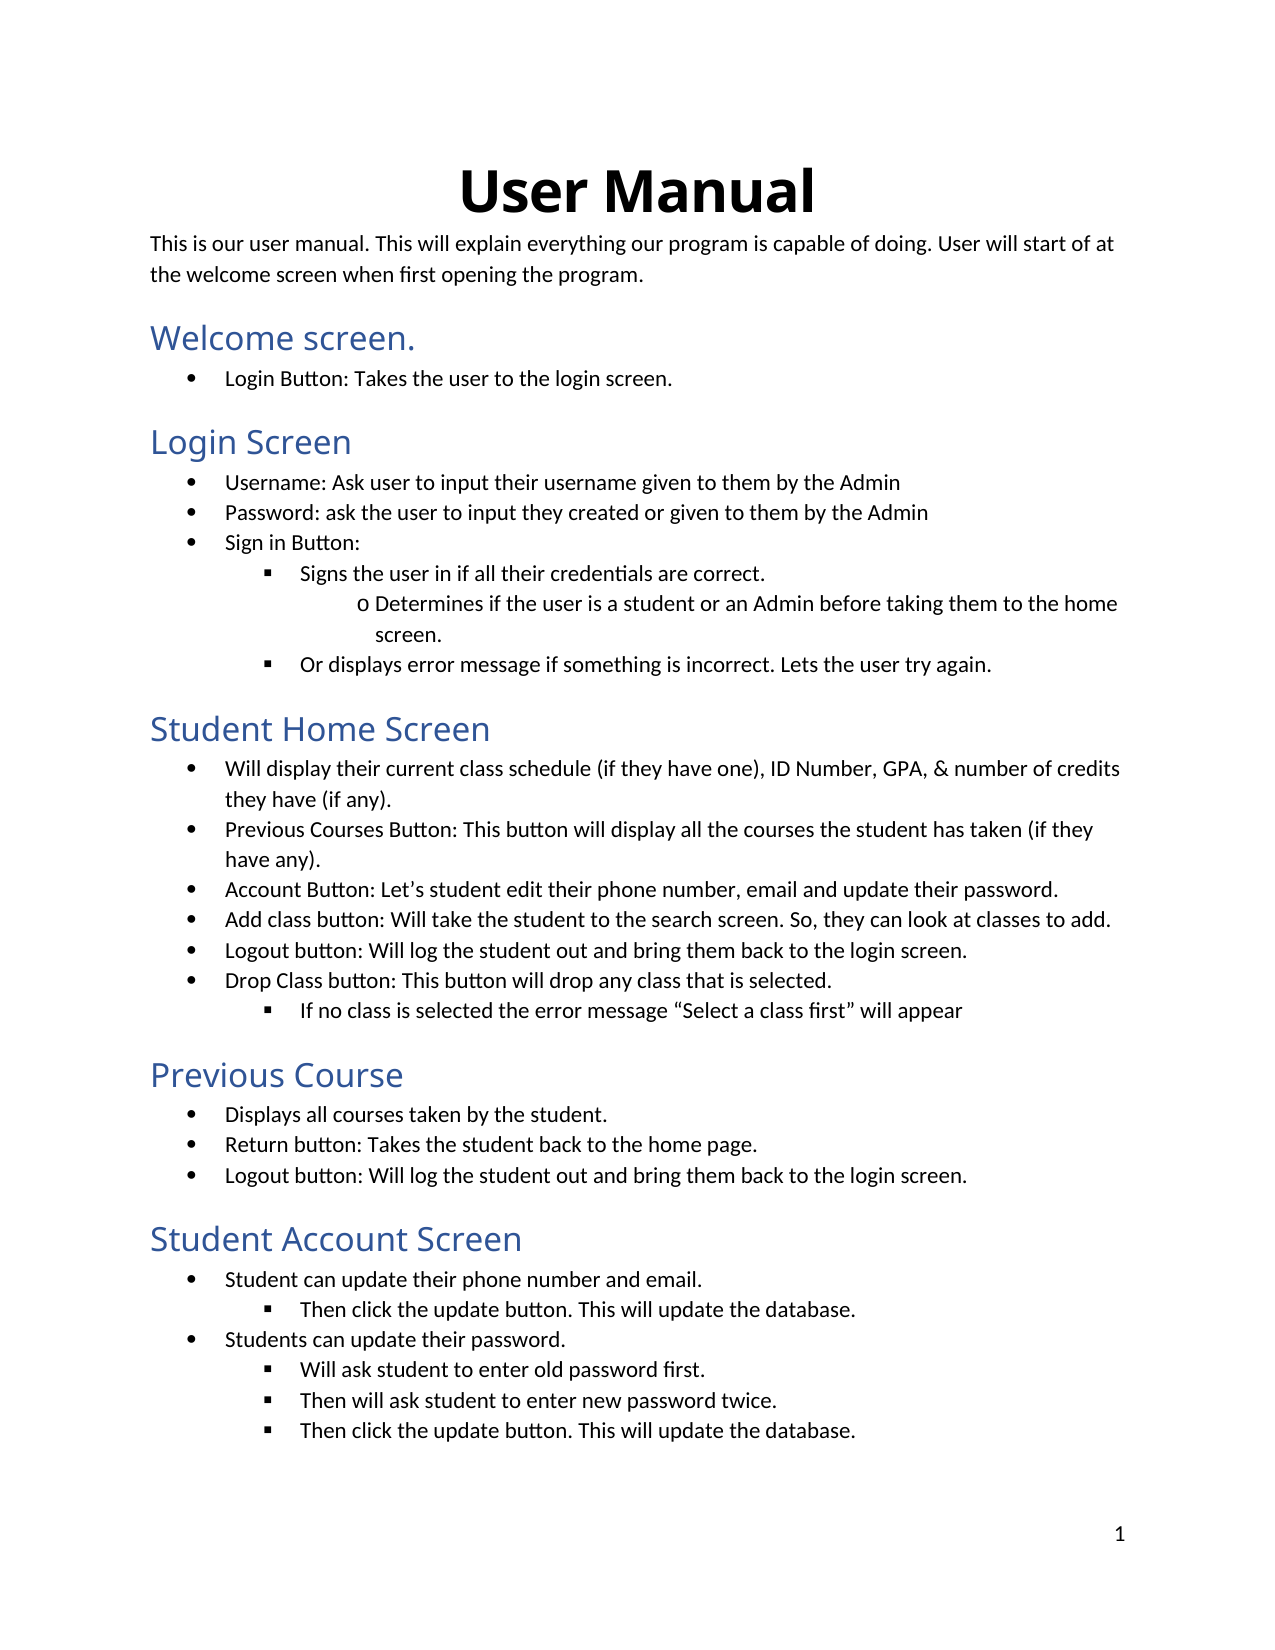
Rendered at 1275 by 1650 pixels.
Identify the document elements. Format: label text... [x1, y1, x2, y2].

list Username: Ask user to input their username given to them by the Admin [187, 468, 1125, 496]
list Account Button: Let’s student edit their phone number, email and update their password. [187, 875, 1125, 903]
list Logout button: Will log the student out and bring them back to the login screen. [187, 936, 1125, 964]
list Login Button: Takes the user to the login screen. [187, 364, 1125, 392]
list Or displays error message if something is incorrect. Lets the user try again. [262, 650, 1125, 678]
subtitle Login Screen [150, 419, 1125, 464]
list Signs the user in if all their credentials are correct. [262, 559, 1125, 587]
list Sign in Button: [187, 528, 1125, 556]
list Logout button: Will log the student out and bring them back to the login screen. [187, 1161, 1125, 1189]
list Return button: Takes the student back to the home page. [187, 1131, 1125, 1159]
text This is our user manual. This will explain everything our program is capable of doing. User will start of at the welcome screen when first opening the program. [150, 229, 1125, 288]
list Displays all courses taken by the student. [187, 1100, 1125, 1128]
list Drop Class button: This button will drop any class that is selected. [187, 966, 1125, 994]
list Student can update their phone number and email. [187, 1265, 1125, 1293]
subtitle Previous Course [150, 1051, 1125, 1097]
list Will ask student to enter old password first. [262, 1356, 1125, 1384]
subtitle Student Home Screen [150, 706, 1125, 751]
title User Manual [150, 150, 1125, 229]
subtitle Student Account Screen [150, 1216, 1125, 1261]
list Determines if the user is a student or an Admin before taking them to the home screen. [356, 589, 1125, 648]
list Password: ask the user to input they created or given to them by the Admin [187, 498, 1125, 526]
list Then click the update button. This will update the database. [262, 1416, 1125, 1444]
list If no class is selected the error message “Select a class first” will appear [262, 996, 1125, 1024]
list Add class button: Will take the student to the search screen. So, they can look at classes to add. [187, 906, 1125, 934]
subtitle Welcome screen. [150, 315, 1125, 360]
list Previous Courses Button: This button will display all the courses the student has taken (if they have any). [187, 815, 1125, 873]
list Then will ask student to enter new password twice. [262, 1386, 1125, 1414]
list Will display their current class schedule (if they have one), ID Number, GPA, & number of credits they have (if any). [187, 754, 1125, 813]
list Then click the update button. This will update the database. [262, 1295, 1125, 1323]
list Students can update their password. [187, 1325, 1125, 1353]
